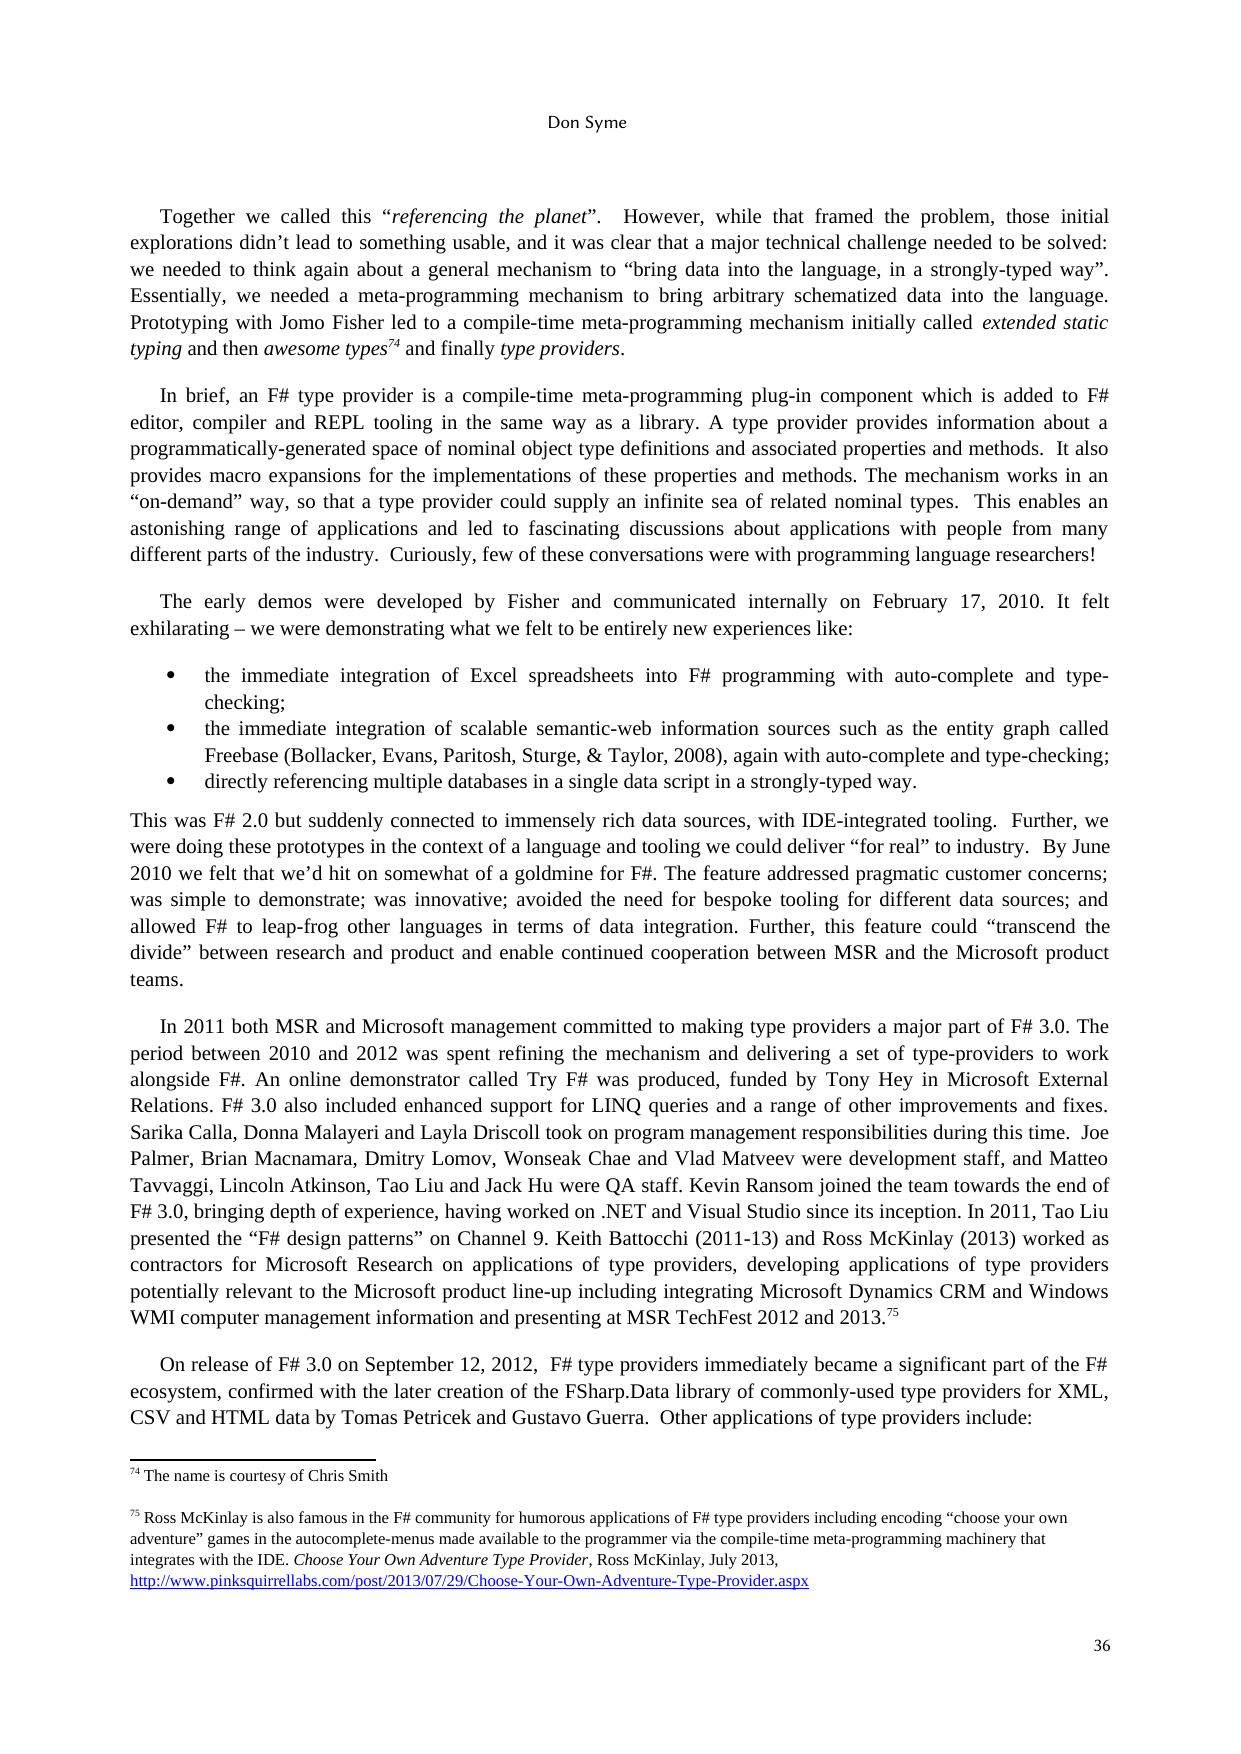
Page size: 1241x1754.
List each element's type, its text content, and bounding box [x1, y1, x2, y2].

text This was F# 2.0 but suddenly connected to immensely rich data sources, with IDE-integrated tooling. Further, we were doing these prototypes in the context of a language and tooling we could deliver “for real” to industry. By June 2010 we felt that we’d hit on somewhat of a goldmine for F#. The feature addressed pragmatic customer concerns; was simple to demonstrate; was innovative; avoided the need for bespoke tooling for different data sources; and allowed F# to leap-frog other languages in terms of data integration. Further, this feature could “transcend the divide” between research and product and enable continued cooperation between MSR and the Microsoft product teams. [130, 808, 1110, 991]
text On release of F# 3.0 on September 12, 2012, F# type providers immediately became a significant part of the F# ecosystem, confirmed with the later creation of the FSharp.Data library of commonly-used type providers for XML, CSV and HTML data by Tomas Petricek and Gustavo Guerra. Other applications of type providers include: [130, 1352, 1110, 1429]
list directly referencing multiple databases in a single data script in a strongly-typed way. [167, 769, 1110, 793]
text Together we called this “referencing the planet”. However, while that framed the problem, those initial explorations didn’t lead to something usable, and it was clear that a major technical challenge needed to be solved: we needed to think again about a general mechanism to “bring data into the language, in a strongly-typed way”. Essentially, we needed a meta-programming mechanism to bring arbitrary schematized data into the language. Prototyping with Jomo Fisher led to a compile-time meta-programming mechanism initially called extended static typing and then awesome types and finally type providers. [130, 204, 1110, 360]
list the immediate integration of scalable semantic-web information sources such as the entity graph called Freebase , again with auto-complete and type-checking; [167, 716, 1110, 767]
text The early demos were developed by Fisher and communicated internally on February 17, 2010. It felt exhilarating – we were demonstrating what we felt to be entirely new experiences like: [130, 589, 1110, 640]
text In brief, an F# type provider is a compile-time meta-programming plug-in component which is added to F# editor, compiler and REPL tooling in the same way as a library. A type provider provides information about a programmatically-generated space of nominal object type definitions and associated properties and methods. It also provides macro expansions for the implementations of these properties and methods. The mechanism works in an “on-demand” way, so that a type provider could supply an infinite sea of related nominal types. This enables an astonishing range of applications and led to fascinating discussions about applications with people from many different parts of the industry. Curiously, few of these conversations were with programming language researchers! [130, 383, 1110, 566]
text In 2011 both MSR and Microsoft management committed to making type providers a major part of F# 3.0. The period between 2010 and 2012 was spent refining the mechanism and delivering a set of type-providers to work alongside F#. An online demonstrator called Try F# was produced, funded by Tony Hey in Microsoft External Relations. F# 3.0 also included enhanced support for LINQ queries and a range of other improvements and fixes. Sarika Calla, Donna Malayeri and Layla Driscoll took on program management responsibilities during this time. Joe Palmer, Brian Macnamara, Dmitry Lomov, Wonseak Chae and Vlad Matveev were development staff, and Matteo Tavvaggi, Lincoln Atkinson, Tao Liu and Jack Hu were QA staff. Kevin Ransom joined the team towards the end of F# 3.0, bringing depth of experience, having worked on .NET and Visual Studio since its inception. In 2011, Tao Liu presented the “F# design patterns” on Channel 9. Keith Battocchi (2011-13) and Ross McKinlay (2013) worked as contractors for Microsoft Research on applications of type providers, developing applications of type providers potentially relevant to the Microsoft product line-up including integrating Microsoft Dynamics CRM and Windows WMI computer management information and presenting at MSR TechFest 2012 and 2013. [130, 1014, 1110, 1329]
list the immediate integration of Excel spreadsheets into F# programming with auto-complete and type-checking; [167, 663, 1110, 714]
